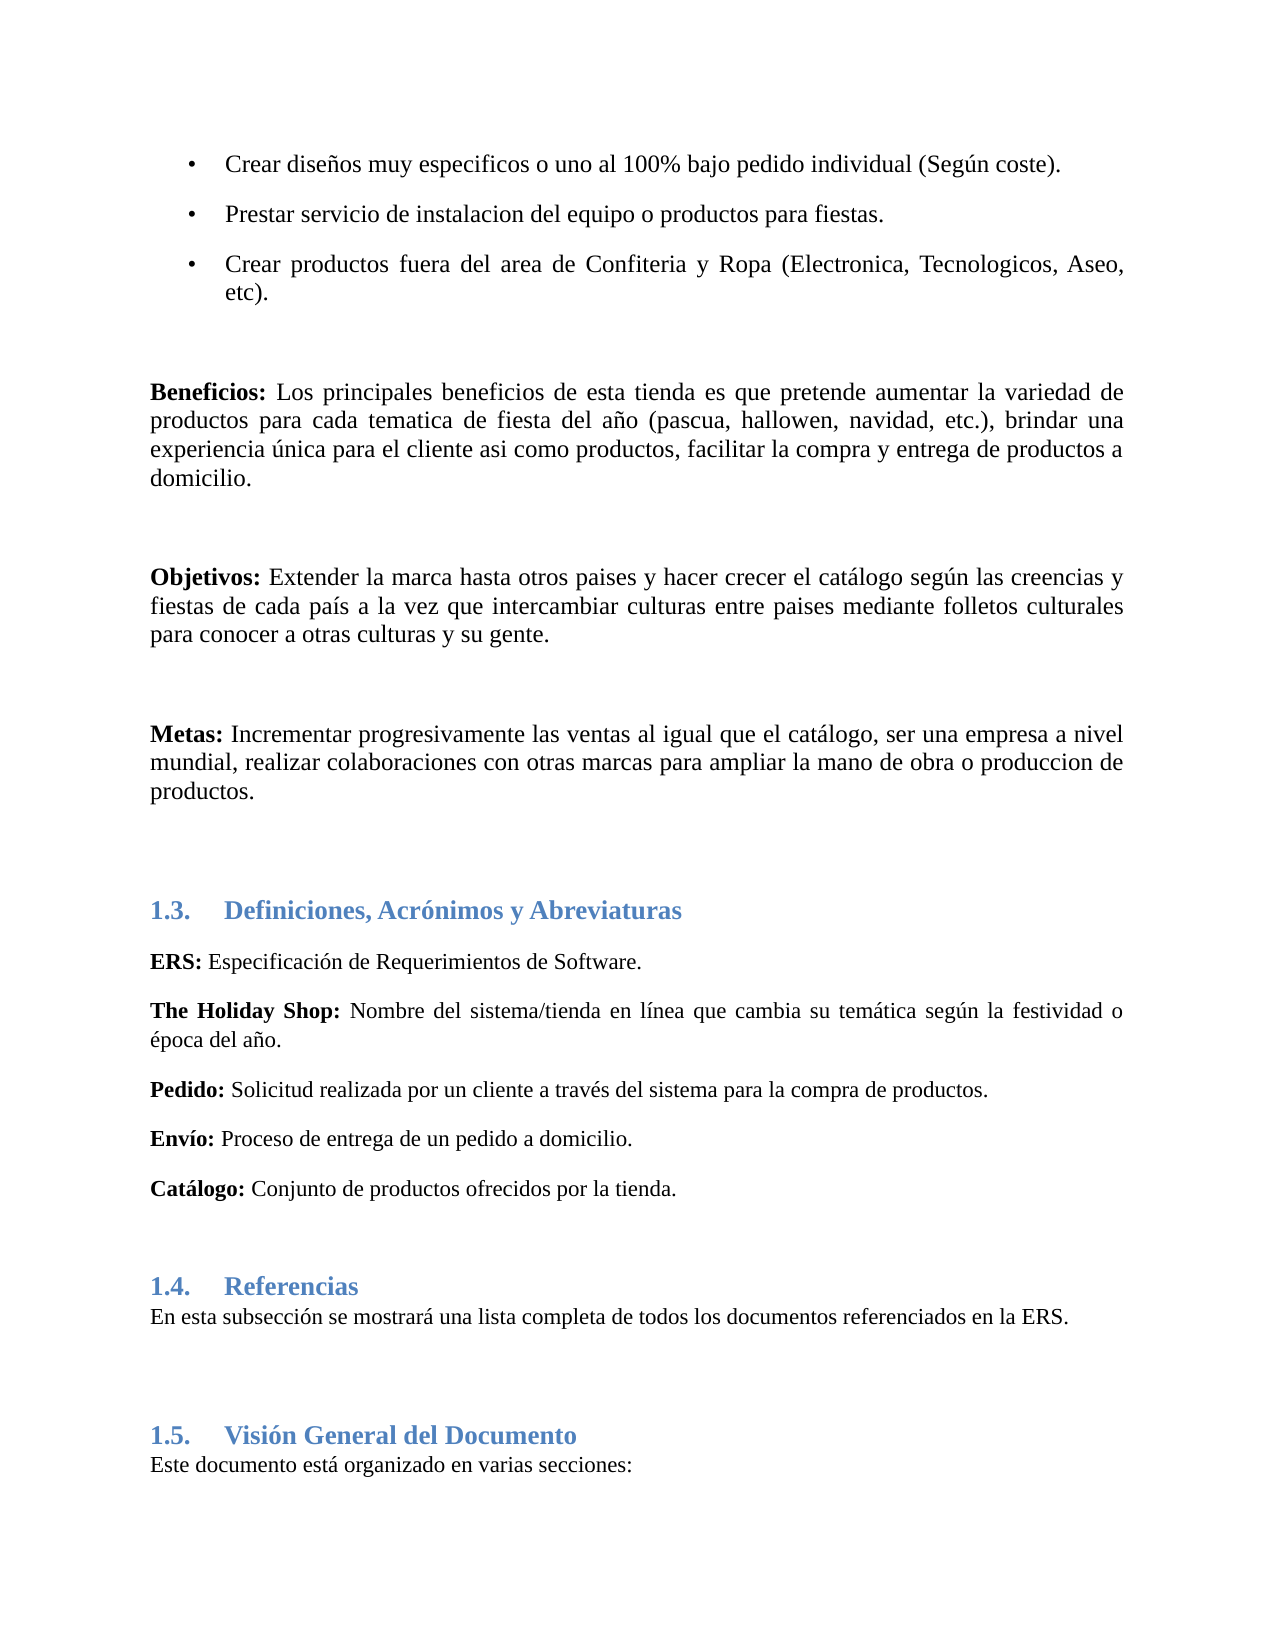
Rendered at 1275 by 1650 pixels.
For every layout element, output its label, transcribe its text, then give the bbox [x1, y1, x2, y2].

text The Holiday Shop: Nombre del sistema/tienda en línea que cambia su temática según la festividad o época del año. [150, 996, 1125, 1053]
text Metas: Incrementar progresivamente las ventas al igual que el catálogo, ser una empresa a nivel mundial, realizar colaboraciones con otras marcas para ampliar la mano de obra o produccion de productos. [150, 719, 1125, 805]
list Crear diseños muy especificos o uno al 100% bajo pedido individual (Según coste). [187, 150, 1125, 179]
text Beneficios: Los principales beneficios de esta tienda es que pretende aumentar la variedad de productos para cada tematica de fiesta del año (pascua, hallowen, navidad, etc.), brindar una experiencia única para el cliente asi como productos, facilitar la compra y entrega de productos a domicilio. [150, 377, 1125, 492]
text Catálogo: Conjunto de productos ofrecidos por la tienda. [150, 1173, 1125, 1202]
text 1.5. Visión General del Documento [150, 1421, 1125, 1450]
text Pedido: Solicitud realizada por un cliente a través del sistema para la compra de productos. [150, 1074, 1125, 1103]
text 1.3. Definiciones, Acrónimos y Abreviaturas [150, 897, 1125, 925]
text En esta subsección se mostrará una lista completa de todos los documentos referenciados en la ERS. [150, 1301, 1125, 1330]
text Envío: Proceso de entrega de un pedido a domicilio. [150, 1124, 1125, 1152]
list Crear productos fuera del area de Confiteria y Ropa (Electronica, Tecnologicos, Aseo, etc). [187, 249, 1125, 307]
text 1.4. Referencias [150, 1272, 1125, 1301]
text Objetivos: Extender la marca hasta otros paises y hacer crecer el catálogo según las creencias y fiestas de cada país a la vez que intercambiar culturas entre paises mediante folletos culturales para conocer a otras culturas y su gente. [150, 562, 1125, 649]
list Prestar servicio de instalacion del equipo o productos para fiestas. [187, 199, 1125, 228]
text Este documento está organizado en varias secciones: [150, 1450, 1125, 1479]
text ERS: Especificación de Requerimientos de Software. [150, 946, 1125, 975]
